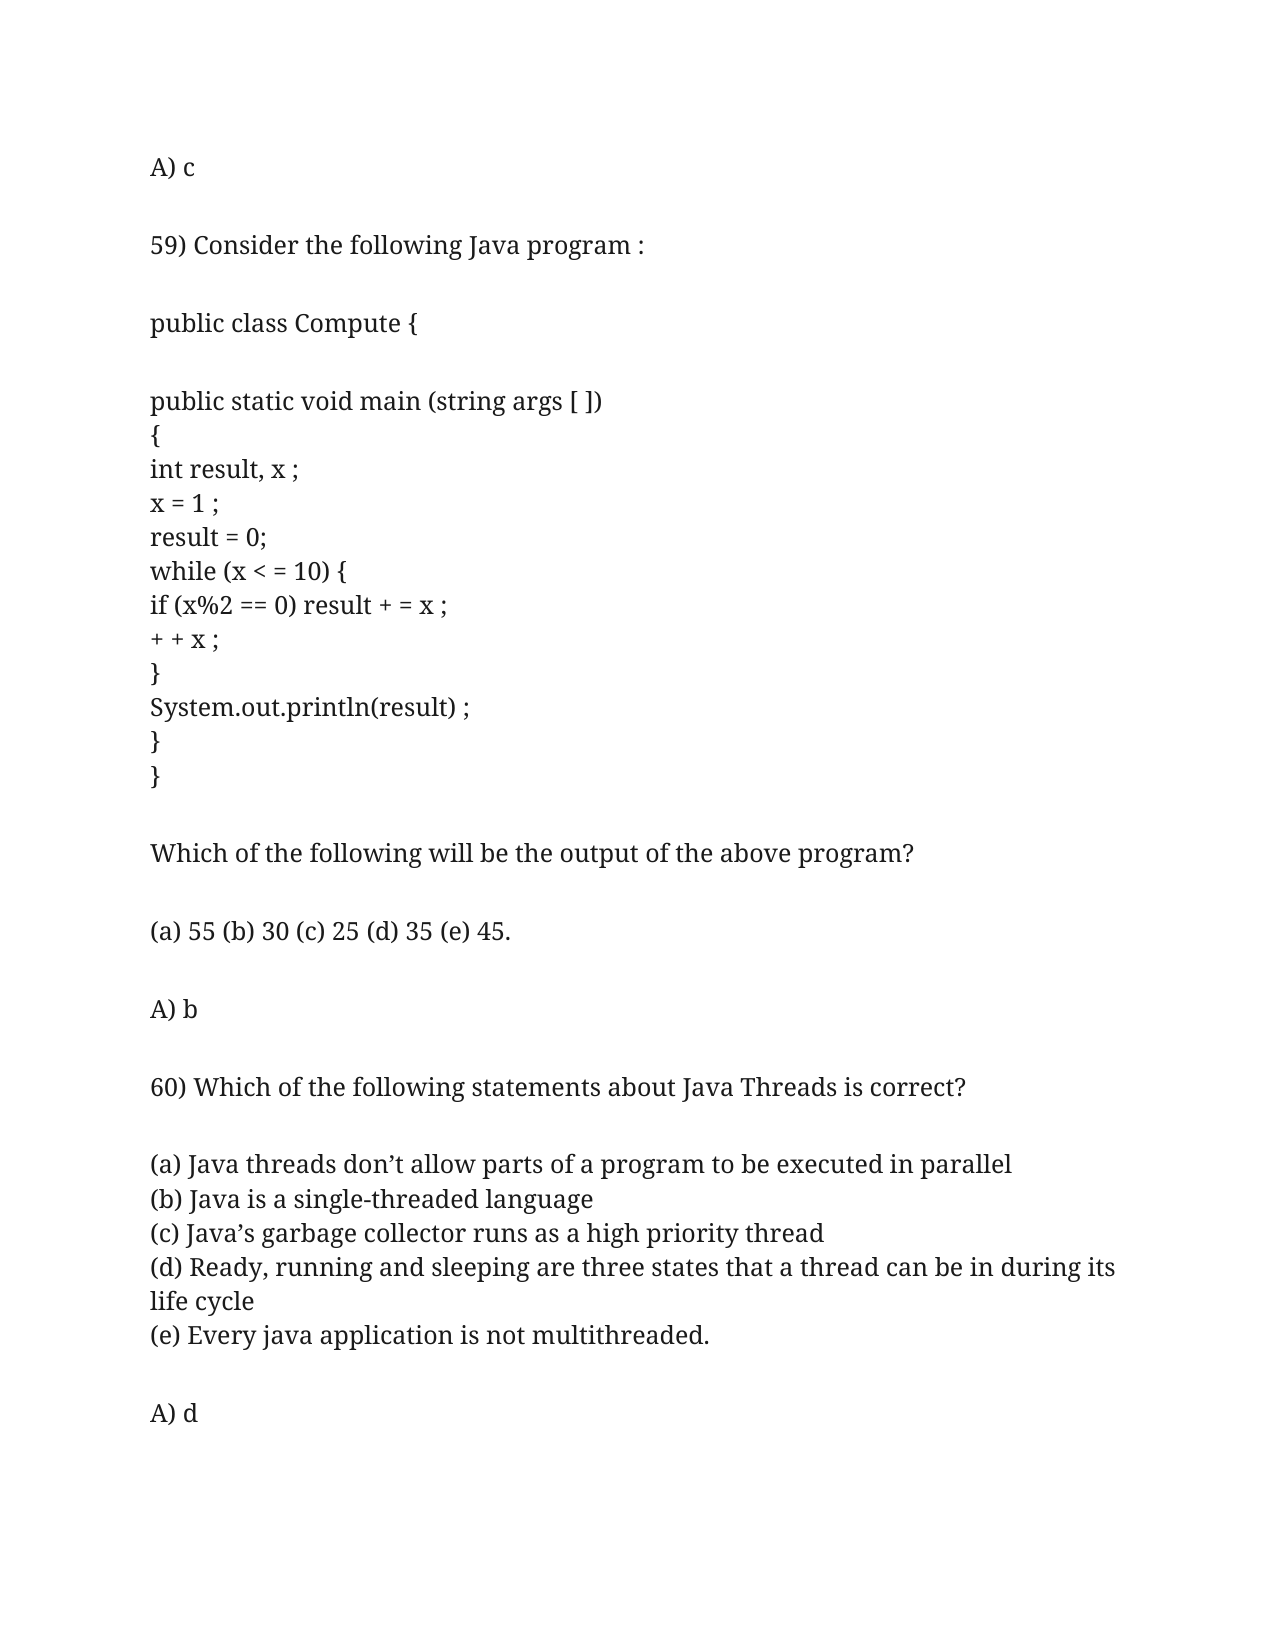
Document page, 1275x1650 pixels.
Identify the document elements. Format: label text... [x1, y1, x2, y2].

text public static void main (string args [ ]) { int result, x ; x = 1 ; result = 0; while (x < = 10) { if (x%2 == 0) result + = x ; + + x ; } System.out.println(result) ; } } [150, 383, 1125, 792]
text public class Compute { [150, 306, 1125, 340]
text A) b [150, 992, 1125, 1026]
text Which of the following will be the output of the above program? [150, 836, 1125, 870]
text A) c [150, 150, 1125, 184]
text (a) Java threads don’t allow parts of a program to be executed in parallel (b) Java is a single-threaded language (c) Java’s garbage collector runs as a high priority thread (d) Ready, running and sleeping are three states that a thread can be in during its life cycle (e) Every java application is not multithreaded. [150, 1147, 1125, 1352]
text 59) Consider the following Java program : [150, 228, 1125, 262]
text 60) Which of the following statements about Java Threads is correct? [150, 1069, 1125, 1103]
text A) d [150, 1395, 1125, 1429]
text (a) 55 (b) 30 (c) 25 (d) 35 (e) 45. [150, 914, 1125, 948]
